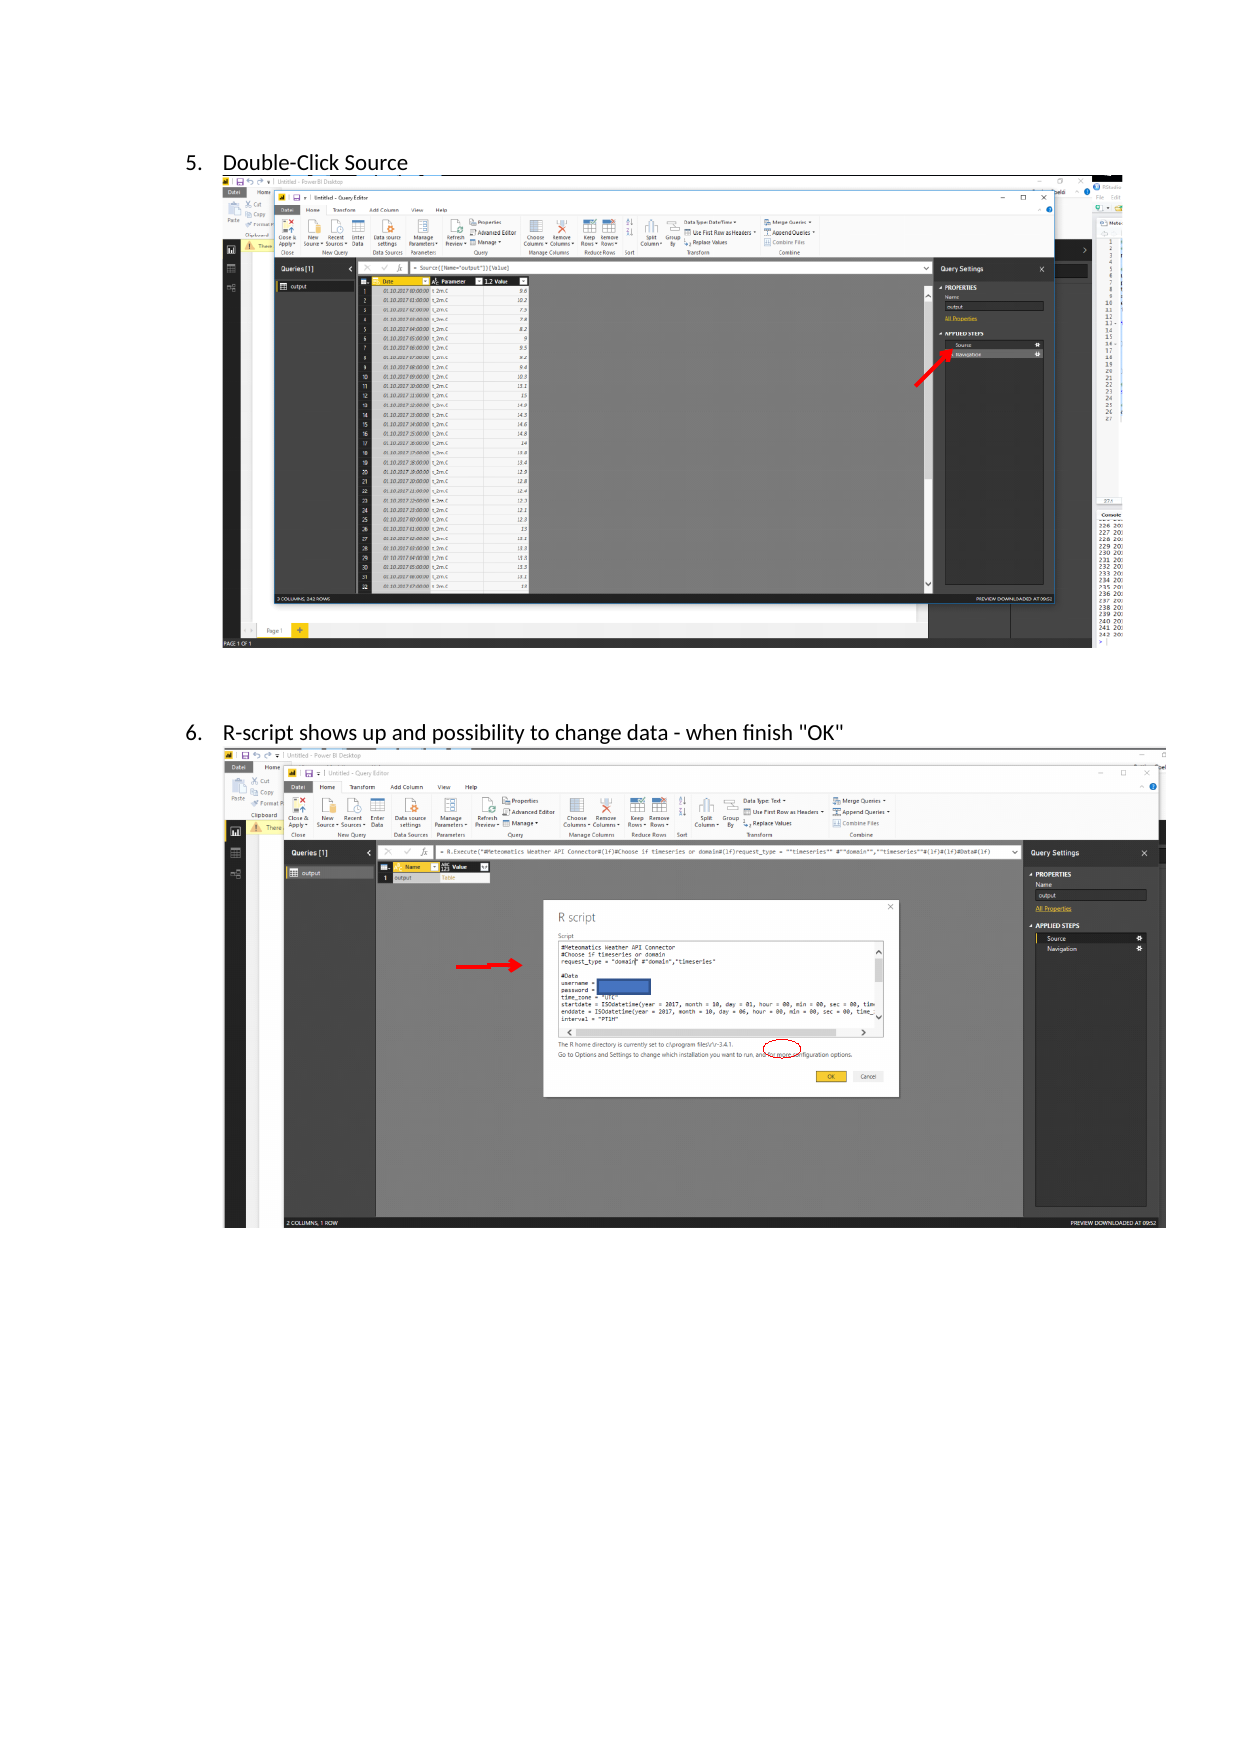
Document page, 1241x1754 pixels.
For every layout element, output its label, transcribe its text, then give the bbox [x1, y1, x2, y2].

picture [222, 746, 1166, 1228]
list Double-Click Source [185, 148, 1093, 697]
